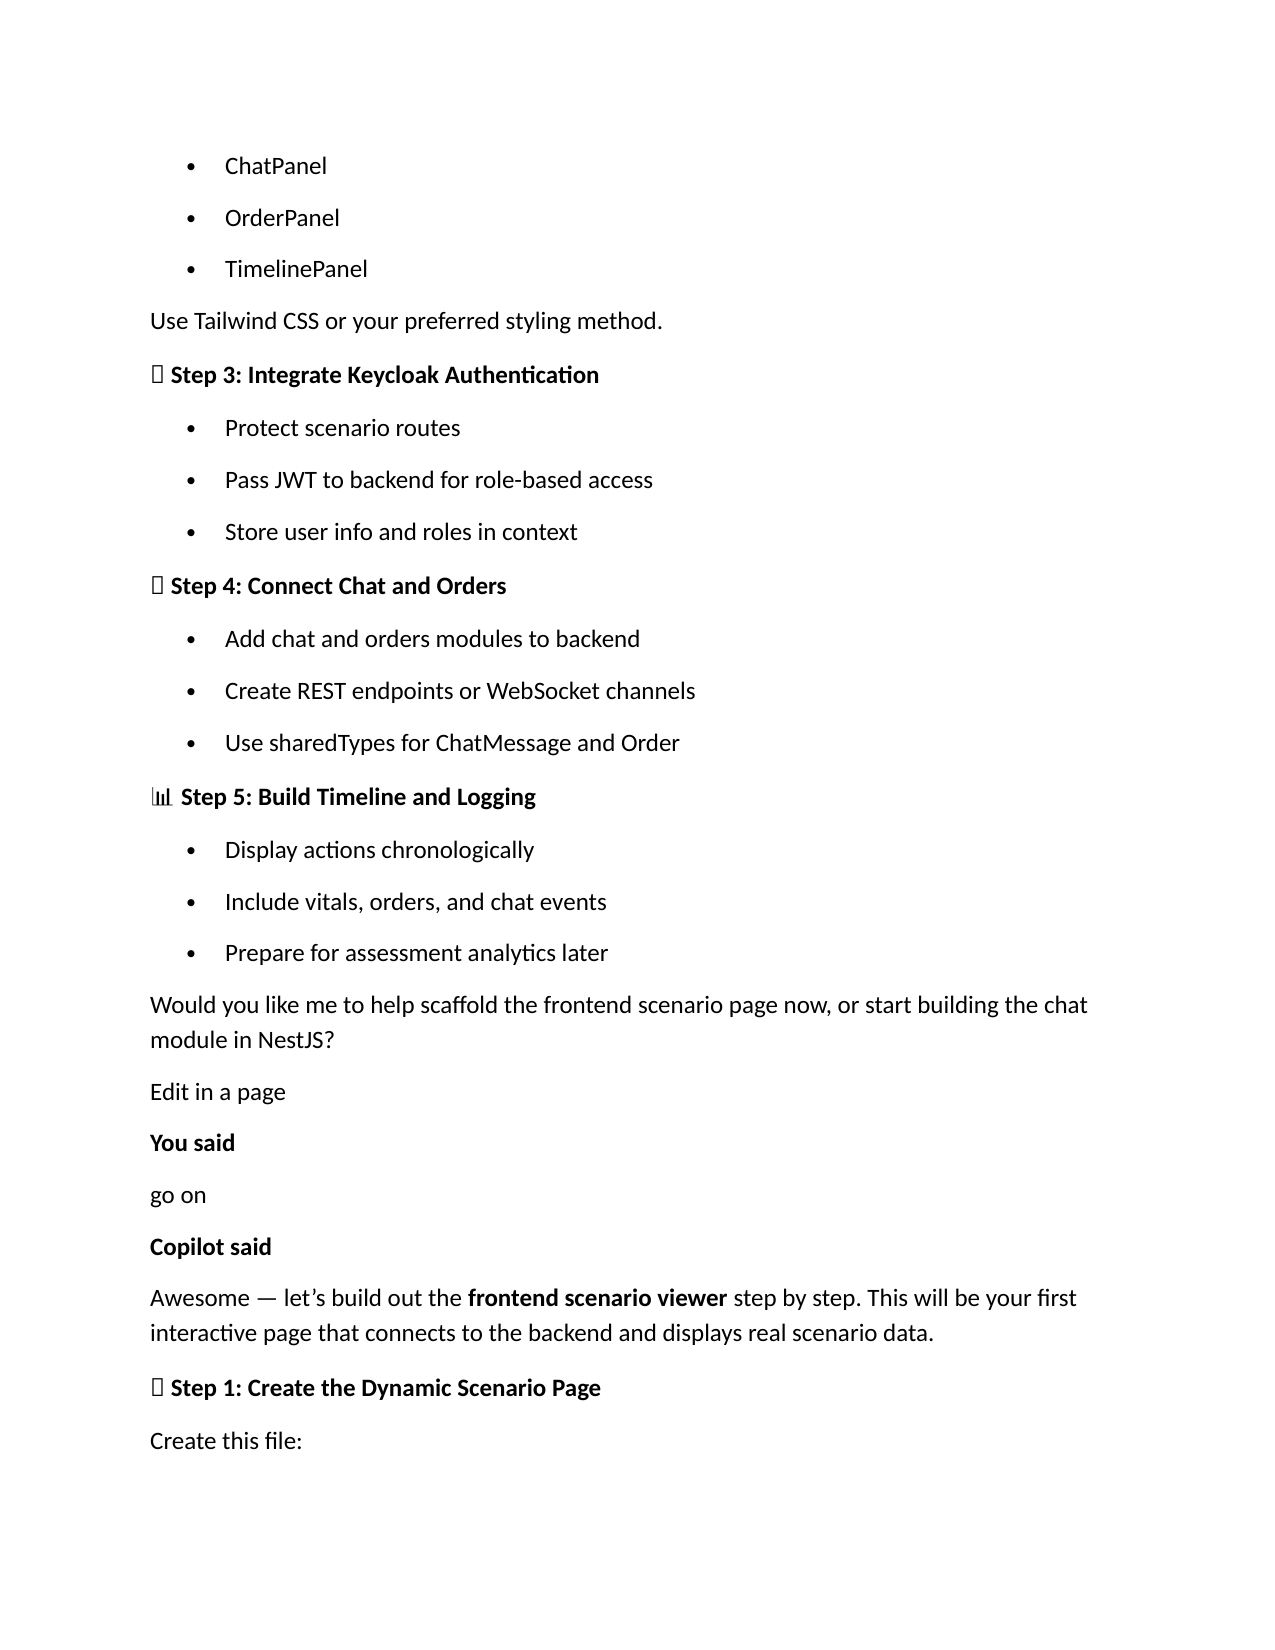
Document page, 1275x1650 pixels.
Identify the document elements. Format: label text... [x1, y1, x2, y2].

list Prepare for assessment analytics later [187, 937, 1125, 968]
text Use Tailwind CSS or your preferred styling method. [150, 305, 1125, 336]
list OrderPanel [187, 202, 1125, 232]
list Include vitals, orders, and chat events [187, 886, 1125, 916]
text 🧱 Step 1: Create the Dynamic Scenario Page [150, 1369, 1125, 1403]
text 🔁 Step 4: Connect Chat and Orders [150, 567, 1125, 602]
text go on [150, 1179, 1125, 1210]
list TimelinePanel [187, 253, 1125, 284]
list Protect scenario routes [187, 412, 1125, 443]
text Would you like me to help scaffold the frontend scenario page now, or start building the chat module in NestJS? [150, 989, 1125, 1055]
list Add chat and orders modules to backend [187, 623, 1125, 654]
text You said [150, 1127, 1125, 1158]
list Store user info and roles in context [187, 516, 1125, 546]
text Create this file: [150, 1425, 1125, 1456]
list ChatPanel [187, 150, 1125, 181]
text 🔐 Step 3: Integrate Keycloak Authentication [150, 357, 1125, 391]
list Use sharedTypes for ChatMessage and Order [187, 727, 1125, 757]
text Edit in a page [150, 1076, 1125, 1106]
list Create REST endpoints or WebSocket channels [187, 675, 1125, 706]
list Pass JWT to backend for role-based access [187, 464, 1125, 495]
text Awesome — let’s build out the frontend scenario viewer step by step. This will be your first interactive page that connects to the backend and displays real scenario data. [150, 1282, 1125, 1348]
text 📊 Step 5: Build Timeline and Logging [150, 778, 1125, 812]
text Copilot said [150, 1231, 1125, 1261]
list Display actions chronologically [187, 834, 1125, 865]
